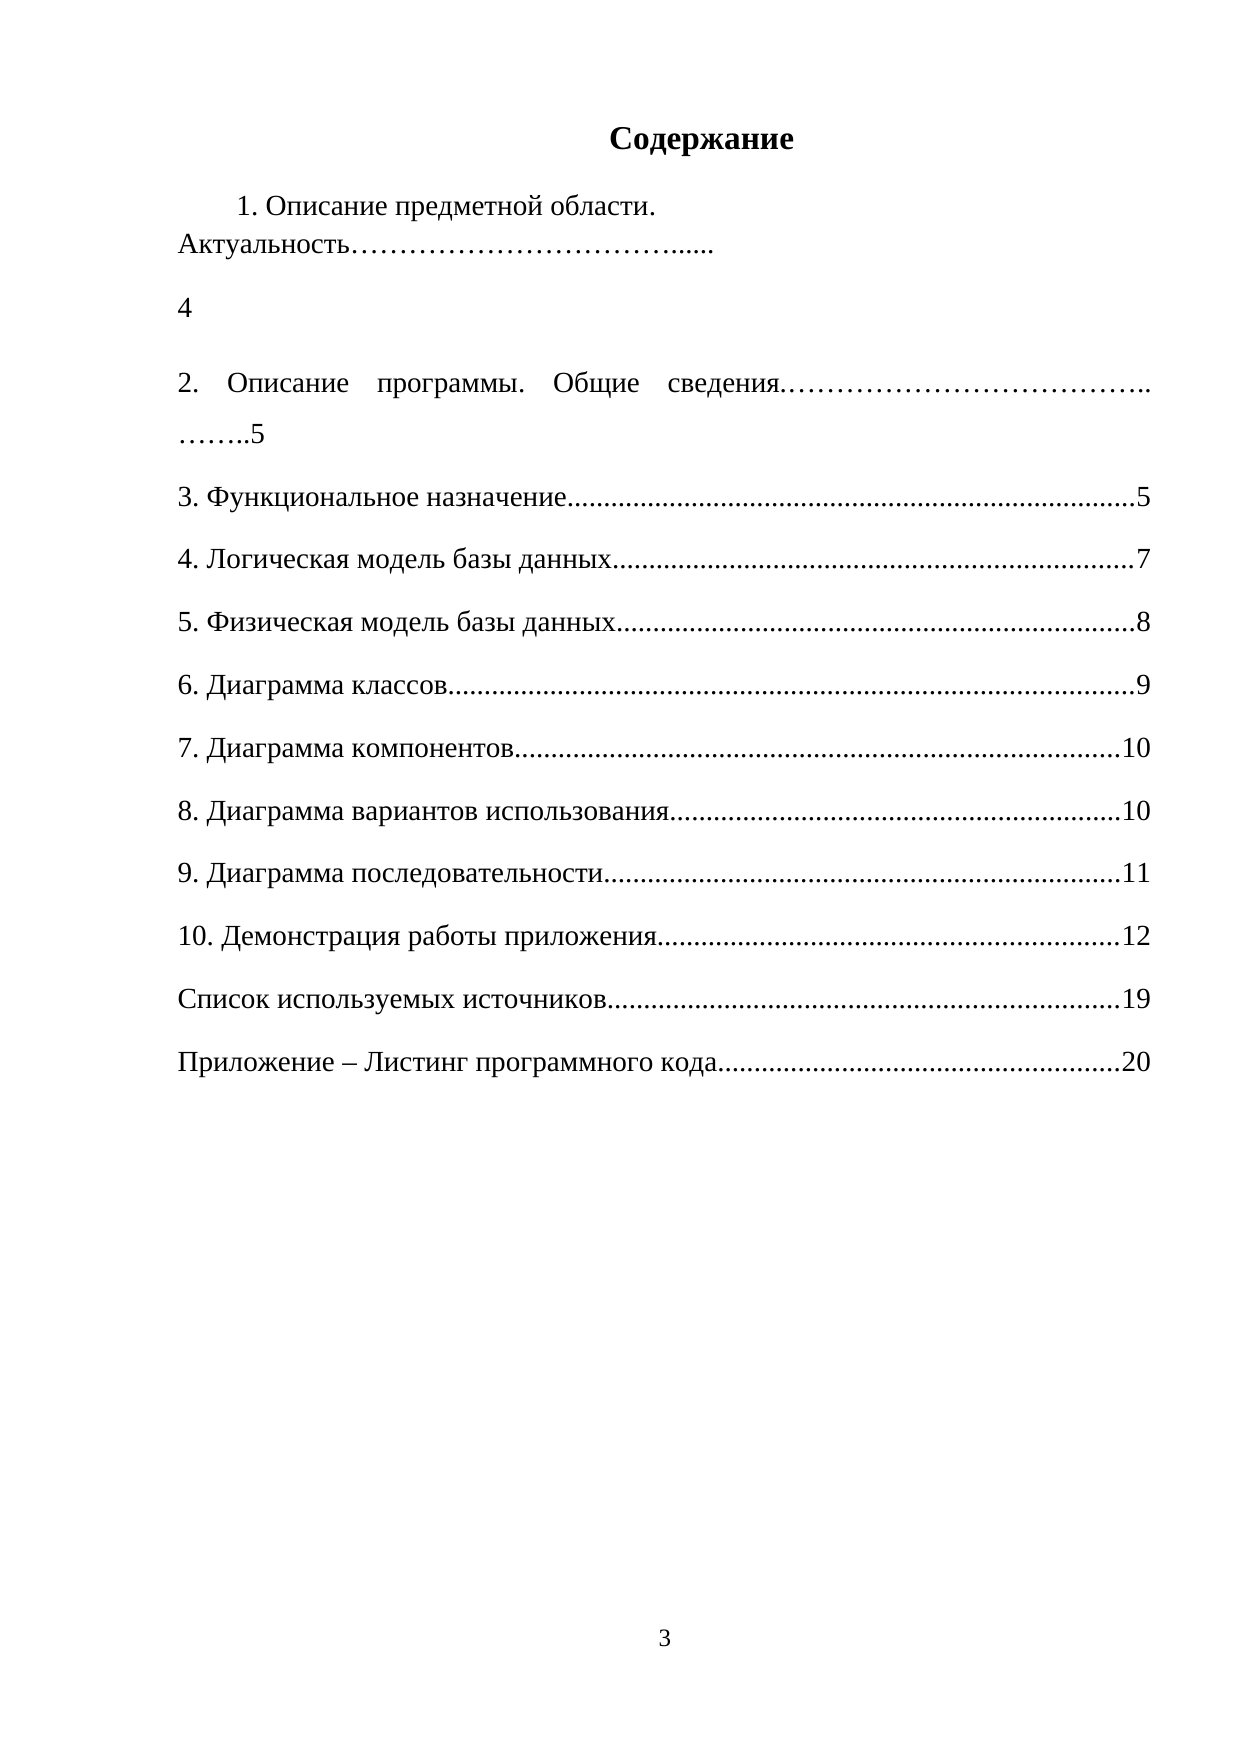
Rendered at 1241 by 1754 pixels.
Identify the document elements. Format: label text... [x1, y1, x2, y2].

text Содержание [177, 118, 1152, 156]
